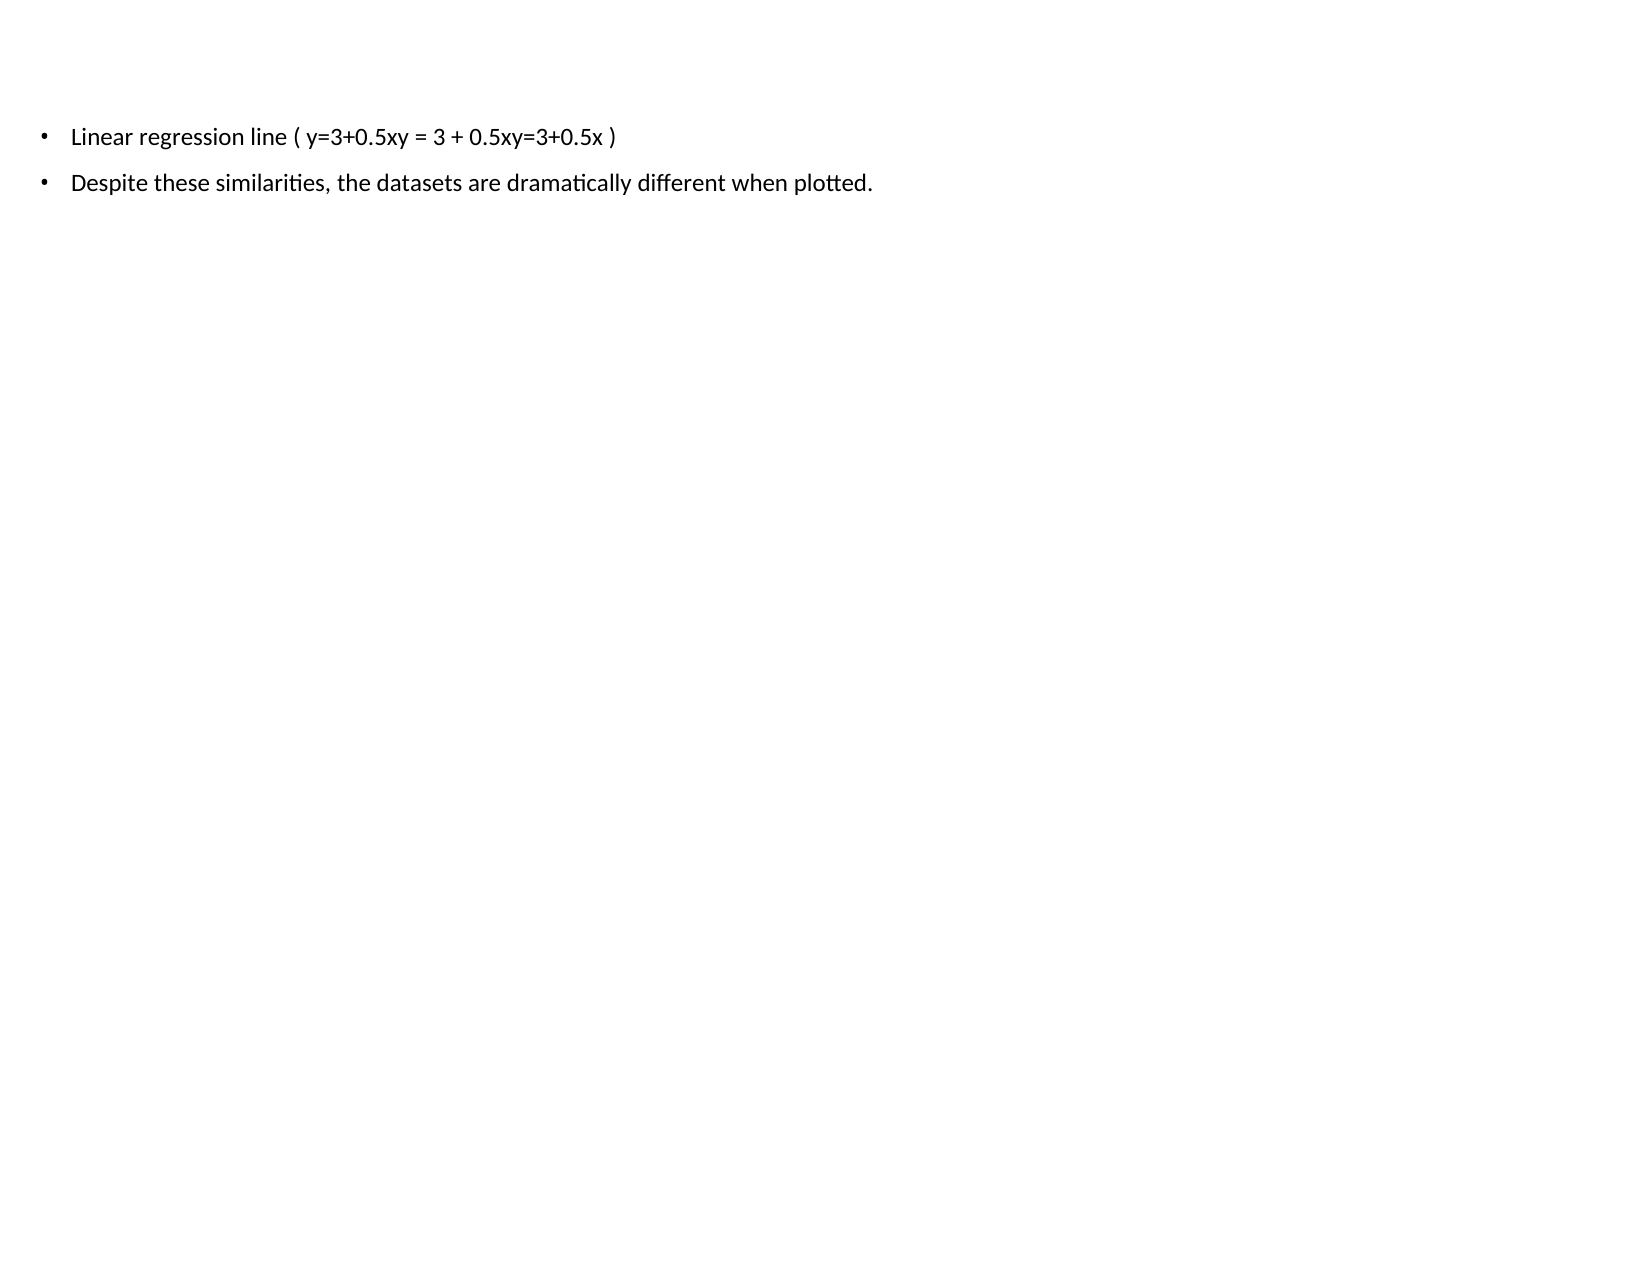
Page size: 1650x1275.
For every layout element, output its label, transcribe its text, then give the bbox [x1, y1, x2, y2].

list Despite these similarities, the datasets are dramatically different when plotted. [39, 165, 1627, 199]
list Linear regression line ( y=3+0.5xy = 3 + 0.5xy=3+0.5x ) [39, 119, 1627, 153]
